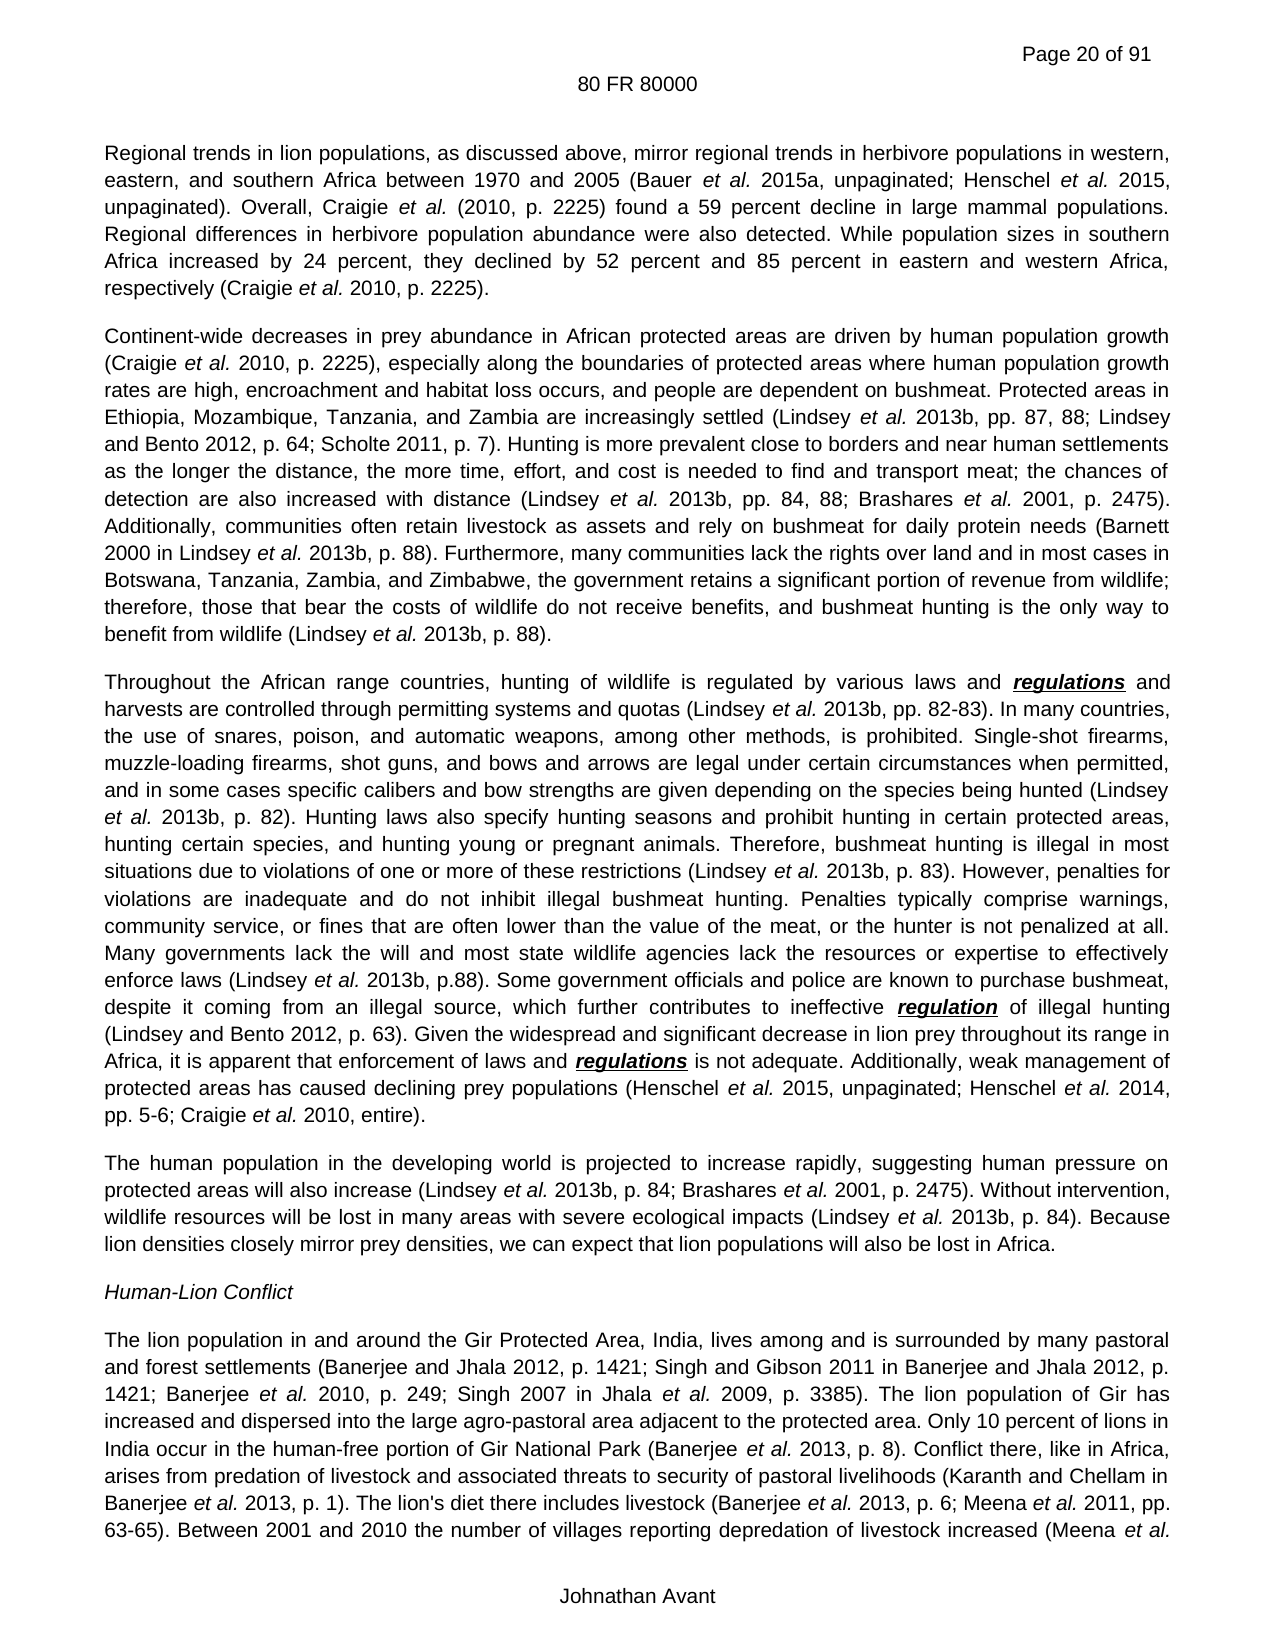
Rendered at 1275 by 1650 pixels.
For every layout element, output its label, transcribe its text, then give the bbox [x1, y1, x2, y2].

text The human population in the developing world is projected to increase rapidly, suggesting human pressure on protected areas will also increase (Lindsey et al. 2013b, p. 84; Brashares et al. 2001, p. 2475). Without intervention, wildlife resources will be lost in many areas with severe ecological impacts (Lindsey et al. 2013b, p. 84). Because lion densities closely mirror prey densities, we can expect that lion populations will also be lost in Africa. [104, 1148, 1171, 1256]
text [104, 137, 1171, 300]
text Continent-wide decreases in prey abundance in African protected areas are driven by human population growth (Craigie et al. 2010, p. 2225), especially along the boundaries of protected areas where human population growth rates are high, encroachment and habitat loss occurs, and people are dependent on bushmeat. Protected areas in Ethiopia, Mozambique, Tanzania, and Zambia are increasingly settled (Lindsey et al. 2013b, pp. 87, 88; Lindsey and Bento 2012, p. 64; Scholte 2011, p. 7). Hunting is more prevalent close to borders and near human settlements as the longer the distance, the more time, effort, and cost is needed to find and transport meat; the chances of detection are also increased with distance (Lindsey et al. 2013b, pp. 84, 88; Brashares et al. 2001, p. 2475). Additionally, communities often retain livestock as assets and rely on bushmeat for daily protein needs (Barnett 2000 in Lindsey et al. 2013b, p. 88). Furthermore, many communities lack the rights over land and in most cases in Botswana, Tanzania, Zambia, and Zimbabwe, the government retains a significant portion of revenue from wildlife; therefore, those that bear the costs of wildlife do not receive benefits, and bushmeat hunting is the only way to benefit from wildlife (Lindsey et al. 2013b, p. 88). [104, 321, 1171, 646]
text Human-Lion Conflict [104, 1277, 1171, 1304]
text Throughout the African range countries, hunting of wildlife is regulated by various laws and regulations and harvests are controlled through permitting systems and quotas (Lindsey et al. 2013b, pp. 82-83). In many countries, the use of snares, poison, and automatic weapons, among other methods, is prohibited. Single-shot firearms, muzzle-loading firearms, shot guns, and bows and arrows are legal under certain circumstances when permitted, and in some cases specific calibers and bow strengths are given depending on the species being hunted (Lindsey et al. 2013b, p. 82). Hunting laws also specify hunting seasons and prohibit hunting in certain protected areas, hunting certain species, and hunting young or pregnant animals. Therefore, bushmeat hunting is illegal in most situations due to violations of one or more of these restrictions (Lindsey et al. 2013b, p. 83). However, penalties for violations are inadequate and do not inhibit illegal bushmeat hunting. Penalties typically comprise warnings, community service, or fines that are often lower than the value of the meat, or the hunter is not penalized at all. Many governments lack the will and most state wildlife agencies lack the resources or expertise to effectively enforce laws (Lindsey et al. 2013b, p.88). Some government officials and police are known to purchase bushmeat, despite it coming from an illegal source, which further contributes to ineffective regulation of illegal hunting (Lindsey and Bento 2012, p. 63). Given the widespread and significant decrease in lion prey throughout its range in Africa, it is apparent that enforcement of laws and regulations is not adequate. Additionally, weak management of protected areas has caused declining prey populations (Henschel et al. 2015, unpaginated; Henschel et al. 2014, pp. 5-6; Craigie et al. 2010, entire). [104, 667, 1171, 1127]
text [104, 1325, 1171, 1542]
